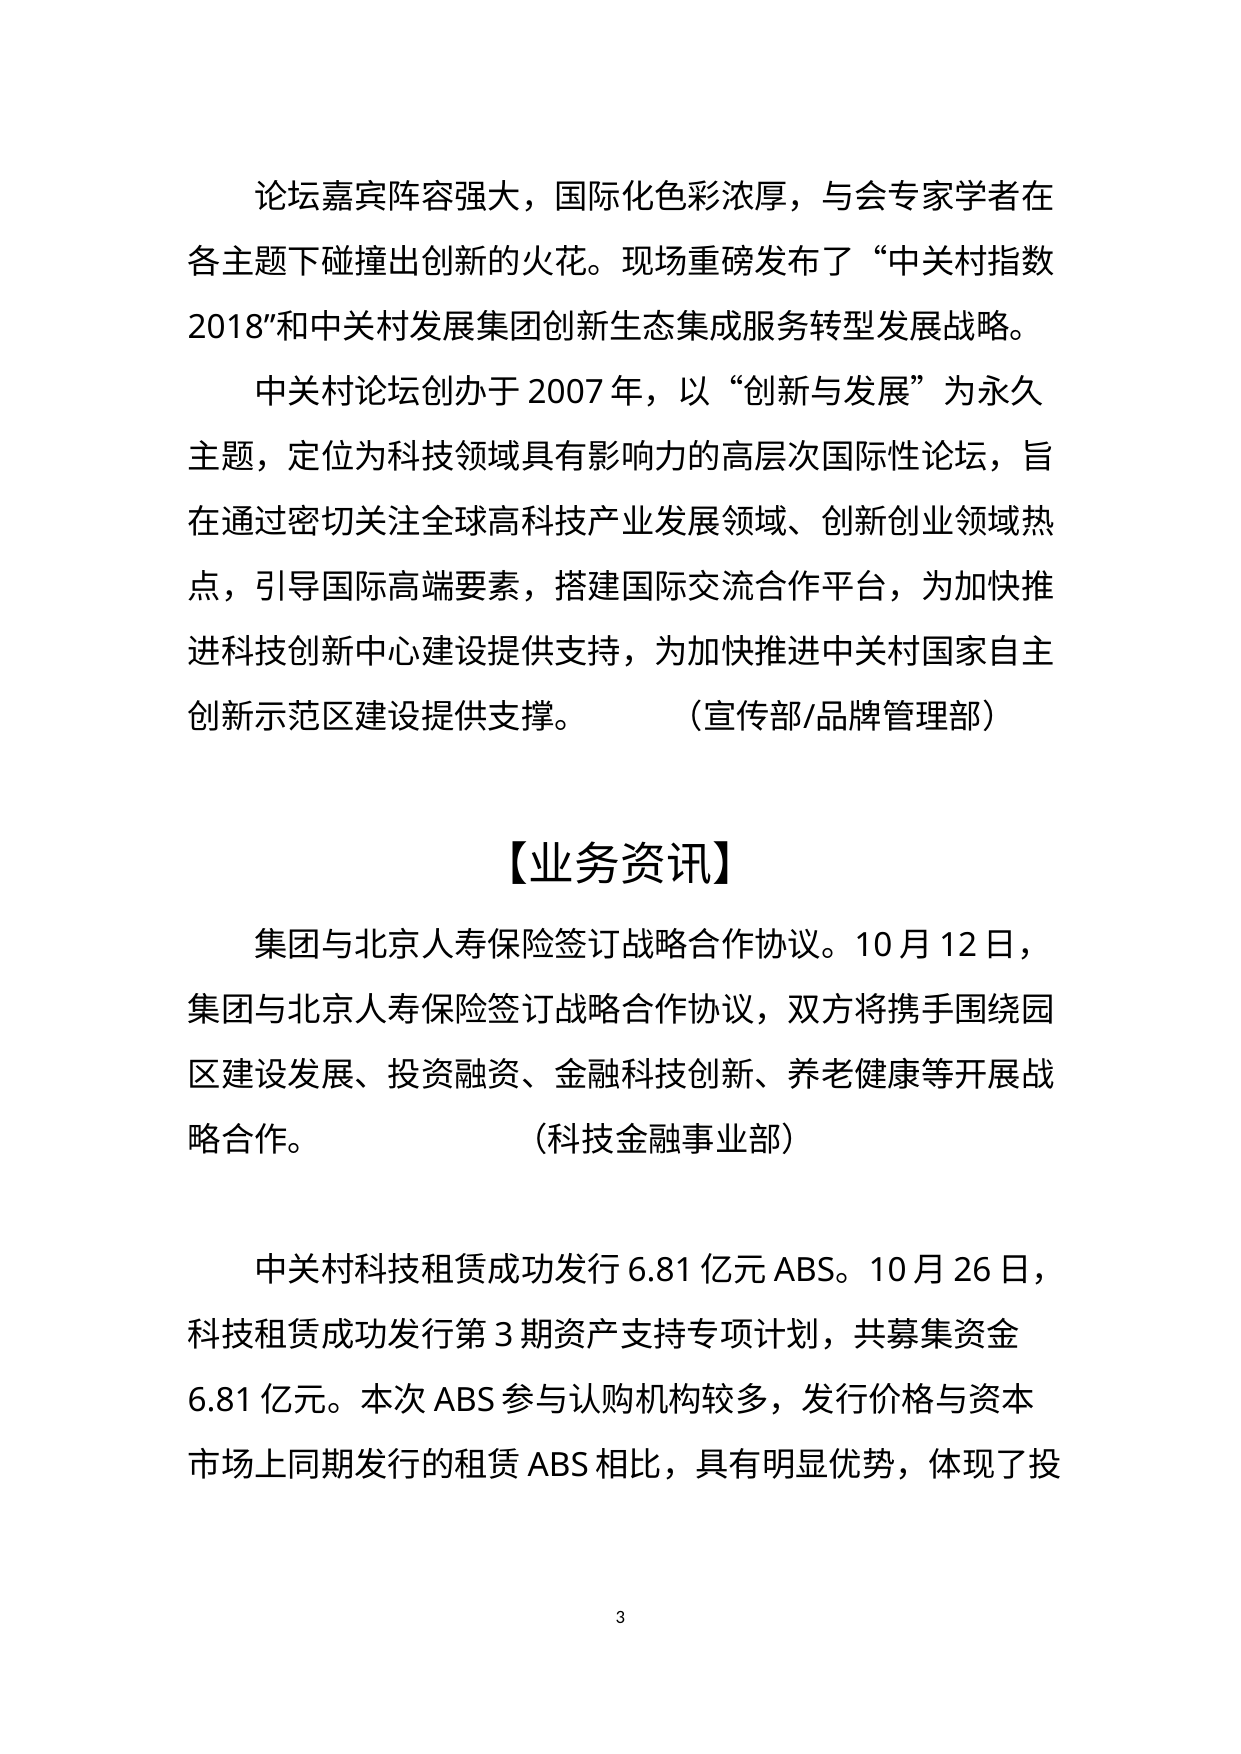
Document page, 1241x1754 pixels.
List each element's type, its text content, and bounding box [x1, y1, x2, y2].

text 集团与北京人寿保险签订战略合作协议。10月12日，集团与北京人寿保险签订战略合作协议，双方将携手围绕园区建设发展、投资融资、金融科技创新、养老健康等开展战略合作。 （科技金融事业部） [187, 909, 1062, 1169]
text 【业务资讯】 [187, 812, 1053, 909]
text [187, 1234, 1062, 1494]
text 中关村论坛创办于2007年，以“创新与发展”为永久主题，定位为科技领域具有影响力的高层次国际性论坛，旨在通过密切关注全球高科技产业发展领域、创新创业领域热点，引导国际高端要素，搭建国际交流合作平台，为加快推进科技创新中心建设提供支持，为加快推进中关村国家自主创新示范区建设提供支撑。 （宣传部/品牌管理部） [187, 357, 1062, 747]
text 论坛嘉宾阵容强大，国际化色彩浓厚，与会专家学者在各主题下碰撞出创新的火花。现场重磅发布了“中关村指数2018”和中关村发展集团创新生态集成服务转型发展战略。 [187, 162, 1062, 357]
